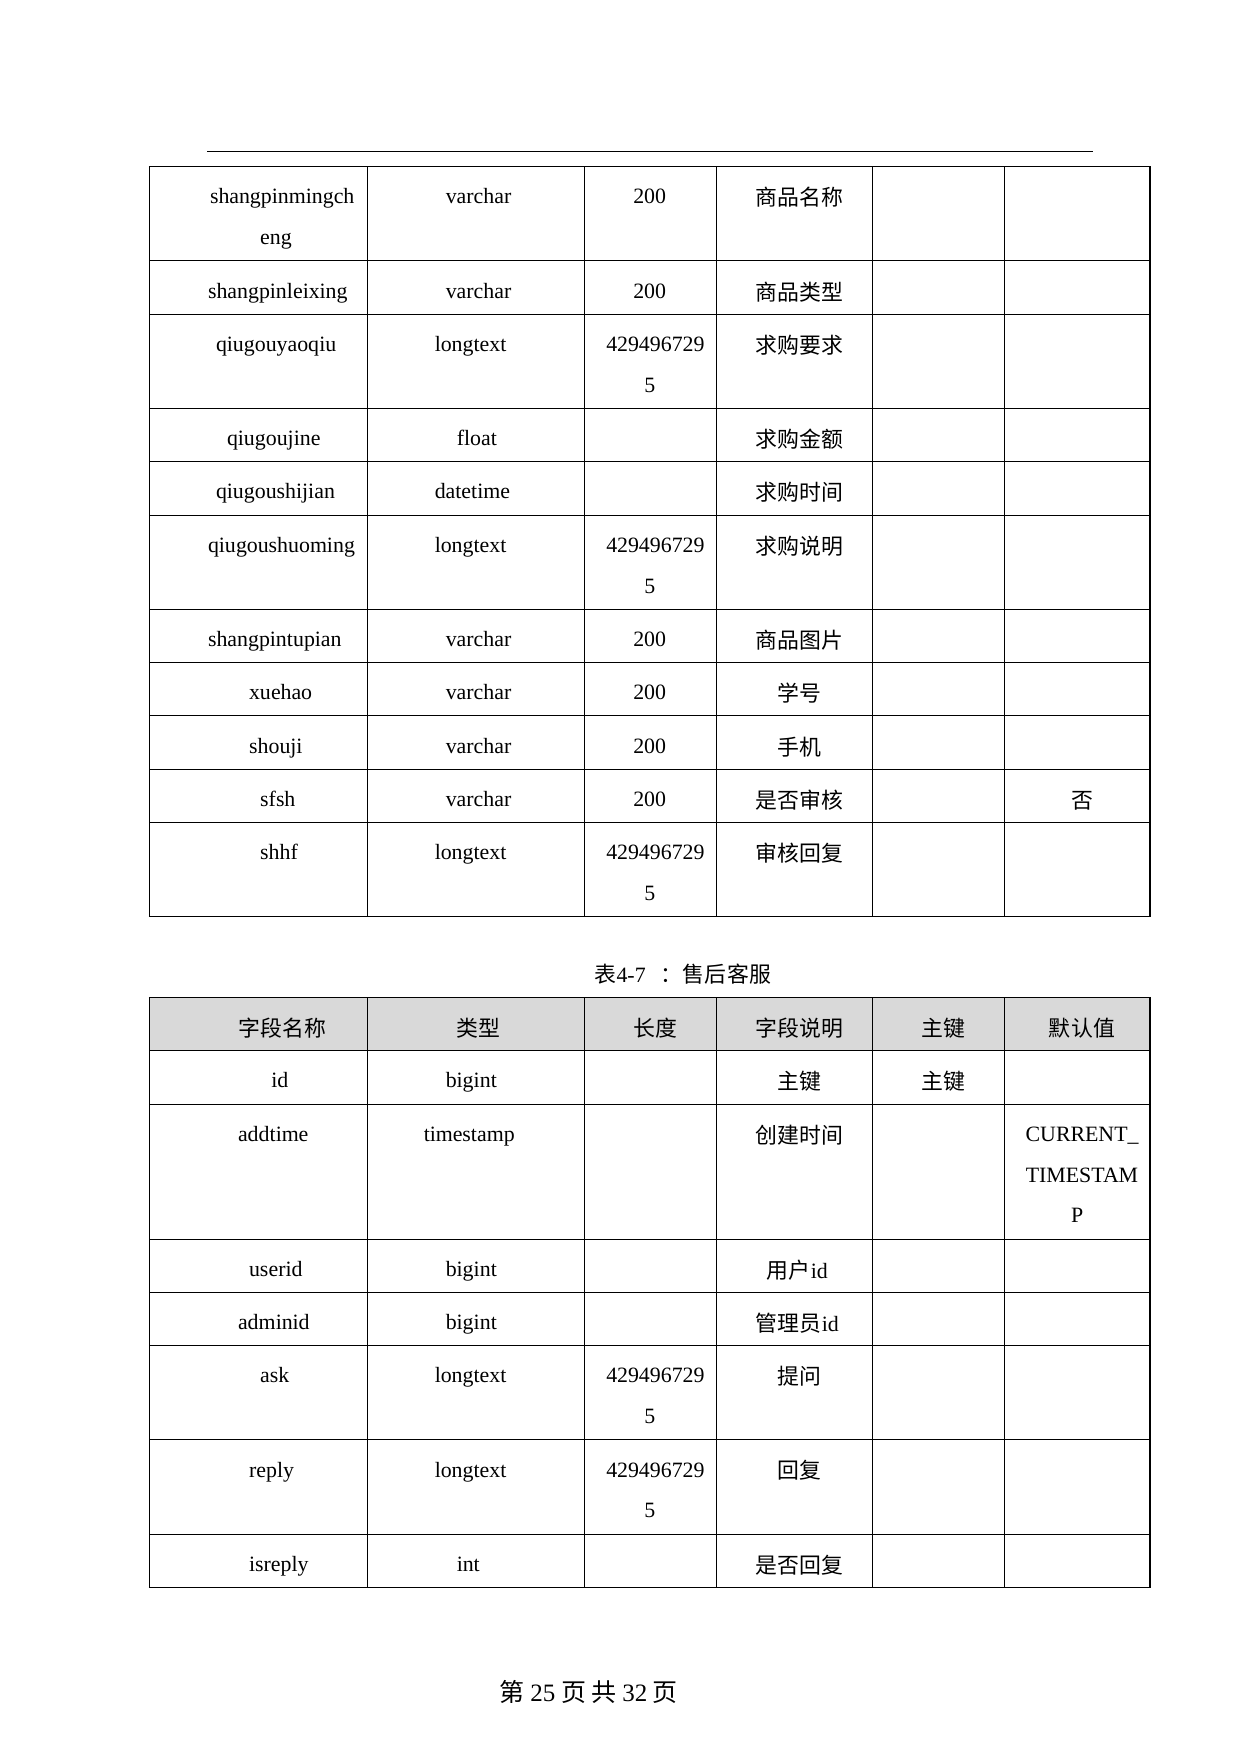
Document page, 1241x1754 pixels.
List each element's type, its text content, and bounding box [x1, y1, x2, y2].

table_cell 审核回复 [717, 823, 872, 916]
table_cell [1005, 1535, 1149, 1587]
table_cell 回复 [717, 1440, 872, 1533]
table_cell [873, 315, 1004, 408]
table_cell shangpinmingcheng [150, 167, 367, 260]
table_cell [1005, 516, 1149, 609]
table_cell longtext [368, 823, 584, 916]
table_cell float [368, 409, 584, 461]
table_cell [585, 1051, 716, 1103]
table_cell 主键 [873, 1051, 1004, 1103]
table_header 字段名称 [150, 998, 367, 1050]
table_cell 200 [585, 610, 716, 662]
table_cell [873, 663, 1004, 715]
table_cell varchar [368, 167, 584, 260]
table_cell varchar [368, 770, 584, 822]
table_cell varchar [368, 261, 584, 314]
table_cell [873, 770, 1004, 822]
table_cell varchar [368, 663, 584, 715]
table_cell 学号 [717, 663, 872, 715]
table_cell [873, 462, 1004, 514]
table_cell 200 [585, 167, 716, 260]
table_cell 200 [585, 663, 716, 715]
table_cell [873, 1535, 1004, 1587]
table_cell qiugouyaoqiu [150, 315, 367, 408]
table_cell [1005, 261, 1149, 314]
table_cell 管理员id [717, 1293, 872, 1345]
table_cell [1005, 167, 1149, 260]
table_cell datetime [368, 462, 584, 514]
table_cell [585, 462, 716, 514]
table_cell bigint [368, 1051, 584, 1103]
table_cell 求购金额 [717, 409, 872, 461]
table_header 主键 [873, 998, 1004, 1050]
table_header 长度 [585, 998, 716, 1050]
table_cell 商品名称 [717, 167, 872, 260]
text 表4-7：售后客服 [208, 956, 1091, 989]
table_cell 创建时间 [717, 1105, 872, 1238]
table_cell [873, 1105, 1004, 1238]
table_cell timestamp [368, 1105, 584, 1238]
table_cell [585, 1293, 716, 1345]
table_cell [585, 1105, 716, 1238]
table_cell 提问 [717, 1346, 872, 1439]
table_cell [1005, 409, 1149, 461]
table_cell [873, 167, 1004, 260]
table_cell adminid [150, 1293, 367, 1345]
table_cell [1005, 1293, 1149, 1345]
table_cell [873, 716, 1004, 769]
table_header 字段说明 [717, 998, 872, 1050]
table_cell 求购说明 [717, 516, 872, 609]
table_cell 4294967295 [585, 1440, 716, 1533]
table_cell [873, 1293, 1004, 1345]
table_cell [585, 1535, 716, 1587]
table_cell 4294967295 [585, 315, 716, 408]
table_cell 是否审核 [717, 770, 872, 822]
table_cell [585, 409, 716, 461]
table_cell [873, 610, 1004, 662]
table_cell [873, 516, 1004, 609]
table_cell shhf [150, 823, 367, 916]
table_cell addtime [150, 1105, 367, 1238]
table_cell bigint [368, 1240, 584, 1292]
table_cell [1005, 315, 1149, 408]
table_cell 主键 [717, 1051, 872, 1103]
table_cell ask [150, 1346, 367, 1439]
table_cell qiugoujine [150, 409, 367, 461]
table_cell [585, 1240, 716, 1292]
table_cell isreply [150, 1535, 367, 1587]
table_cell longtext [368, 1440, 584, 1533]
table_cell [1005, 1346, 1149, 1439]
table_cell [1005, 1440, 1149, 1533]
table_cell int [368, 1535, 584, 1587]
table_cell reply [150, 1440, 367, 1533]
table_cell CURRENT_TIMESTAMP [1005, 1105, 1149, 1238]
table_cell [873, 1346, 1004, 1439]
table_cell 商品类型 [717, 261, 872, 314]
table_cell 200 [585, 770, 716, 822]
table_cell [1005, 716, 1149, 769]
table_cell 4294967295 [585, 823, 716, 916]
table_cell longtext [368, 315, 584, 408]
table_cell longtext [368, 1346, 584, 1439]
table_cell [1005, 823, 1149, 916]
table_cell [1005, 462, 1149, 514]
table_header 默认值 [1005, 998, 1149, 1050]
table_cell [1005, 610, 1149, 662]
table_cell bigint [368, 1293, 584, 1345]
table_cell 用户id [717, 1240, 872, 1292]
table_cell 手机 [717, 716, 872, 769]
table_cell 4294967295 [585, 1346, 716, 1439]
table_cell id [150, 1051, 367, 1103]
table_header 类型 [368, 998, 584, 1050]
table_cell xuehao [150, 663, 367, 715]
table_cell shangpinleixing [150, 261, 367, 314]
table_cell [873, 823, 1004, 916]
table_cell longtext [368, 516, 584, 609]
table_cell [1005, 1240, 1149, 1292]
table_cell 200 [585, 716, 716, 769]
table_cell userid [150, 1240, 367, 1292]
table_cell [1005, 1051, 1149, 1103]
table_cell varchar [368, 610, 584, 662]
table_cell shouji [150, 716, 367, 769]
table_cell 否 [1005, 770, 1149, 822]
table_cell 求购时间 [717, 462, 872, 514]
table_cell shangpintupian [150, 610, 367, 662]
table_cell [1005, 663, 1149, 715]
table_cell qiugoushijian [150, 462, 367, 514]
table_cell varchar [368, 716, 584, 769]
table_cell 是否回复 [717, 1535, 872, 1587]
table_cell [873, 409, 1004, 461]
table_cell [873, 1240, 1004, 1292]
table_cell 200 [585, 261, 716, 314]
table_cell 4294967295 [585, 516, 716, 609]
table_cell qiugoushuoming [150, 516, 367, 609]
table_cell [873, 261, 1004, 314]
table_cell sfsh [150, 770, 367, 822]
table_cell 商品图片 [717, 610, 872, 662]
table_cell [873, 1440, 1004, 1533]
table_cell 求购要求 [717, 315, 872, 408]
